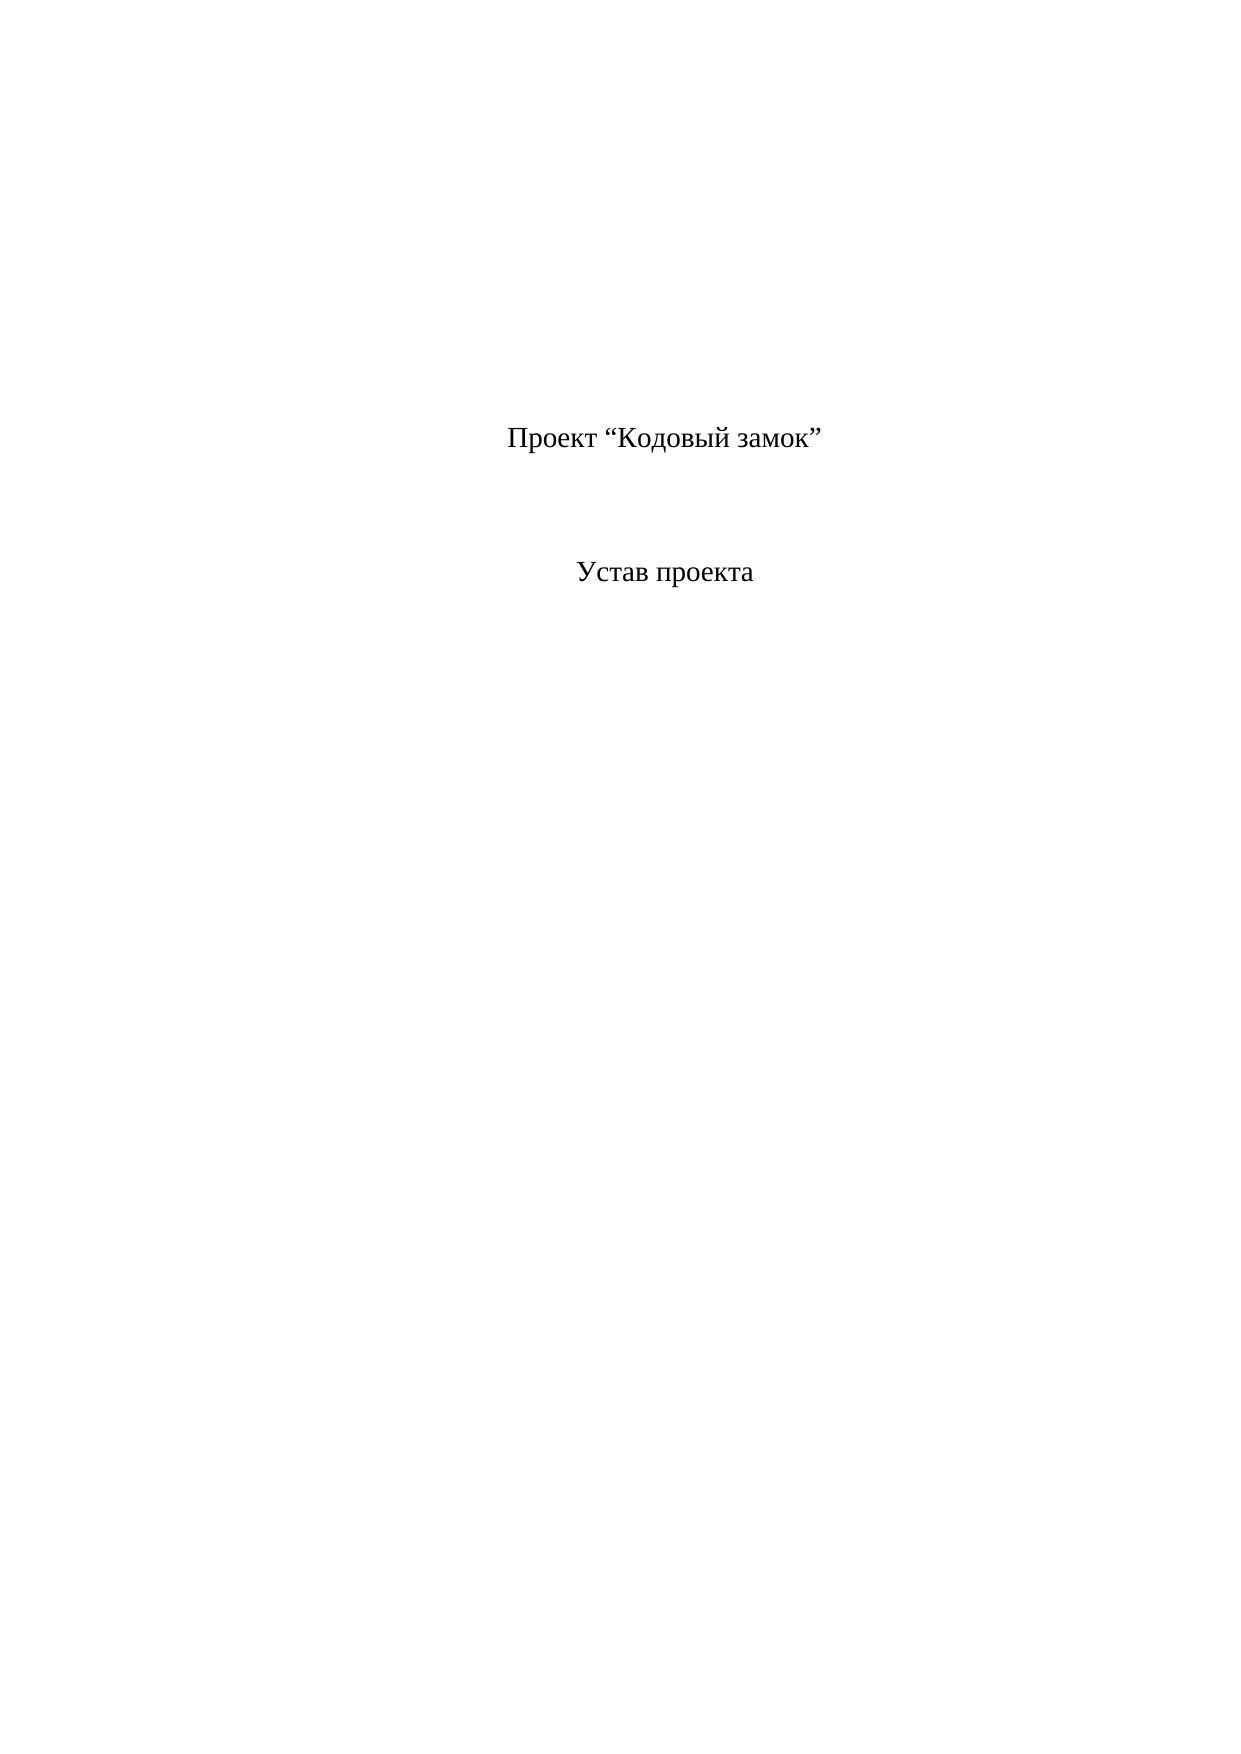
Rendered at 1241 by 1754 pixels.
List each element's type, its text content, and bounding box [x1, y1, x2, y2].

text Устав проекта [177, 554, 1152, 588]
text Проект “Кодовый замок” [177, 420, 1152, 453]
